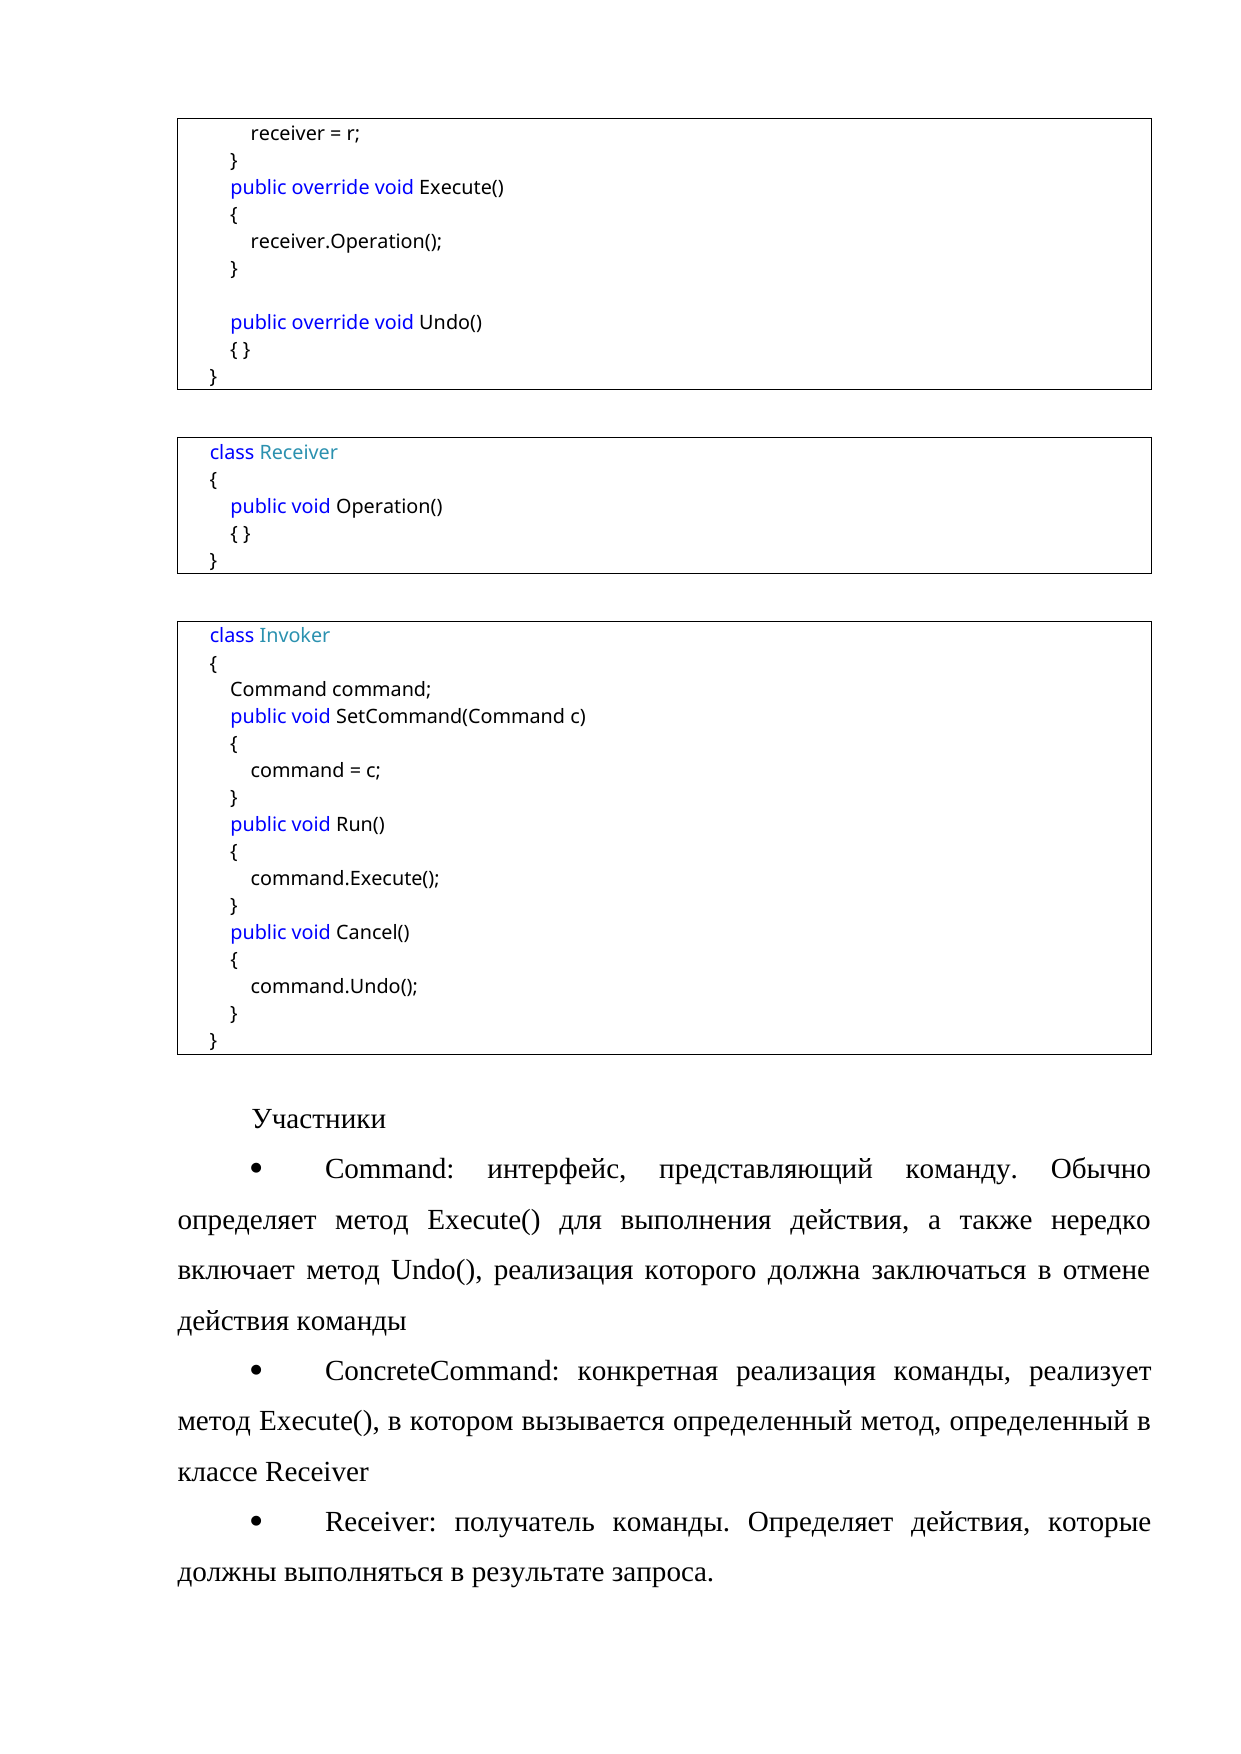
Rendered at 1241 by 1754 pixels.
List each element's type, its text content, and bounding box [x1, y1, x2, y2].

list Command: интерфейс, представляющий команду. Обычно определяет метод Execute() для выполнения действия, а также нередко включает метод Undo(), реализация которого должна заключаться в отмене действия команды [177, 1152, 1152, 1336]
text Участники [177, 1101, 1152, 1135]
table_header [178, 119, 1151, 389]
list ConcreteCommand: конкретная реализация команды, реализует метод Execute(), в котором вызывается определенный метод, определенный в классе Receiver [177, 1353, 1152, 1487]
list Receiver: получатель команды. Определяет действия, которые должны выполняться в результате запроса. [177, 1504, 1152, 1588]
table_header class Invoker { Command command; public void SetCommand(Command c) { command = c; } public void Run() { command.Execute(); } public void Cancel() { command.Undo(); } } [178, 622, 1151, 1053]
table_header class Receiver { public void Operation() { } } [178, 438, 1151, 573]
